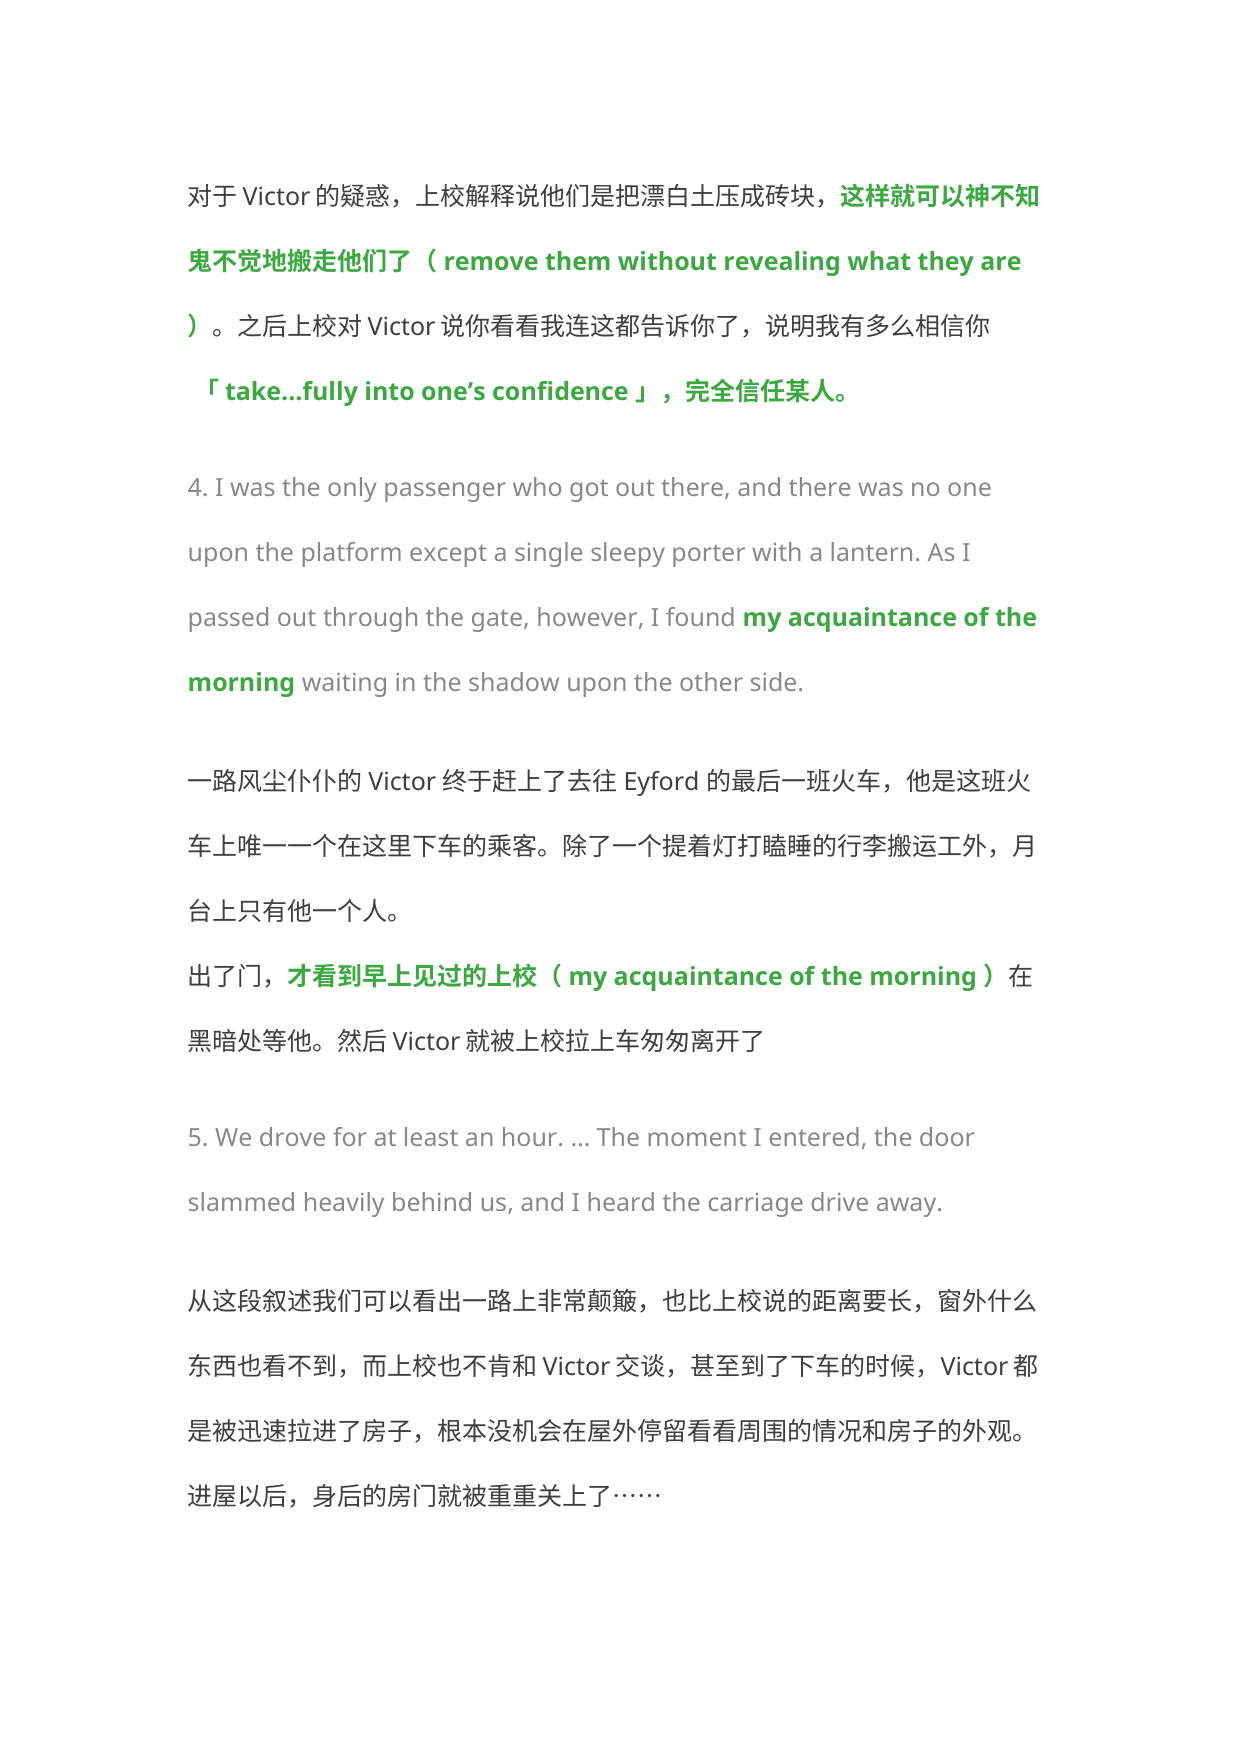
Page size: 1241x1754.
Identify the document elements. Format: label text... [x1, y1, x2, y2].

text 4. I was the only passenger who got out there, and there was no one upon the platform except a single sleepy porter with a lantern. As I passed out through the gate, however, I found my acquaintance of the morning waiting in the shadow upon the other side. [187, 454, 1053, 714]
text 「 take...fully into one’s confidence 」，完全信任某人。 [187, 357, 1053, 422]
text 从这段叙述我们可以看出一路上非常颠簸，也比上校说的距离要长，窗外什么东西也看不到，而上校也不肯和Victor交谈，甚至到了下车的时候，Victor都是被迅速拉进了房子，根本没机会在屋外停留看看周围的情况和房子的外观。进屋以后，身后的房门就被重重关上了…… [187, 1267, 1053, 1527]
text 5. We drove for at least an hour. … The moment I entered, the door slammed heavily behind us, and I heard the carriage drive away. [187, 1104, 1053, 1234]
text 出了门，才看到早上见过的上校（ my acquaintance of the morning ）在黑暗处等他。然后Victor就被上校拉上车匆匆离开了 [187, 942, 1053, 1072]
text 一路风尘仆仆的 Victor 终于赶上了去往 Eyford 的最后一班火车，他是这班火车上唯一一个在这里下车的乘客。除了一个提着灯打瞌睡的行李搬运工外，月台上只有他一个人。 [187, 747, 1053, 942]
text 对于Victor的疑惑，上校解释说他们是把漂白土压成砖块，这样就可以神不知鬼不觉地搬走他们了（ remove them without revealing what they are ）。之后上校对Victor说你看看我连这都告诉你了，说明我有多么相信你 [187, 162, 1053, 357]
